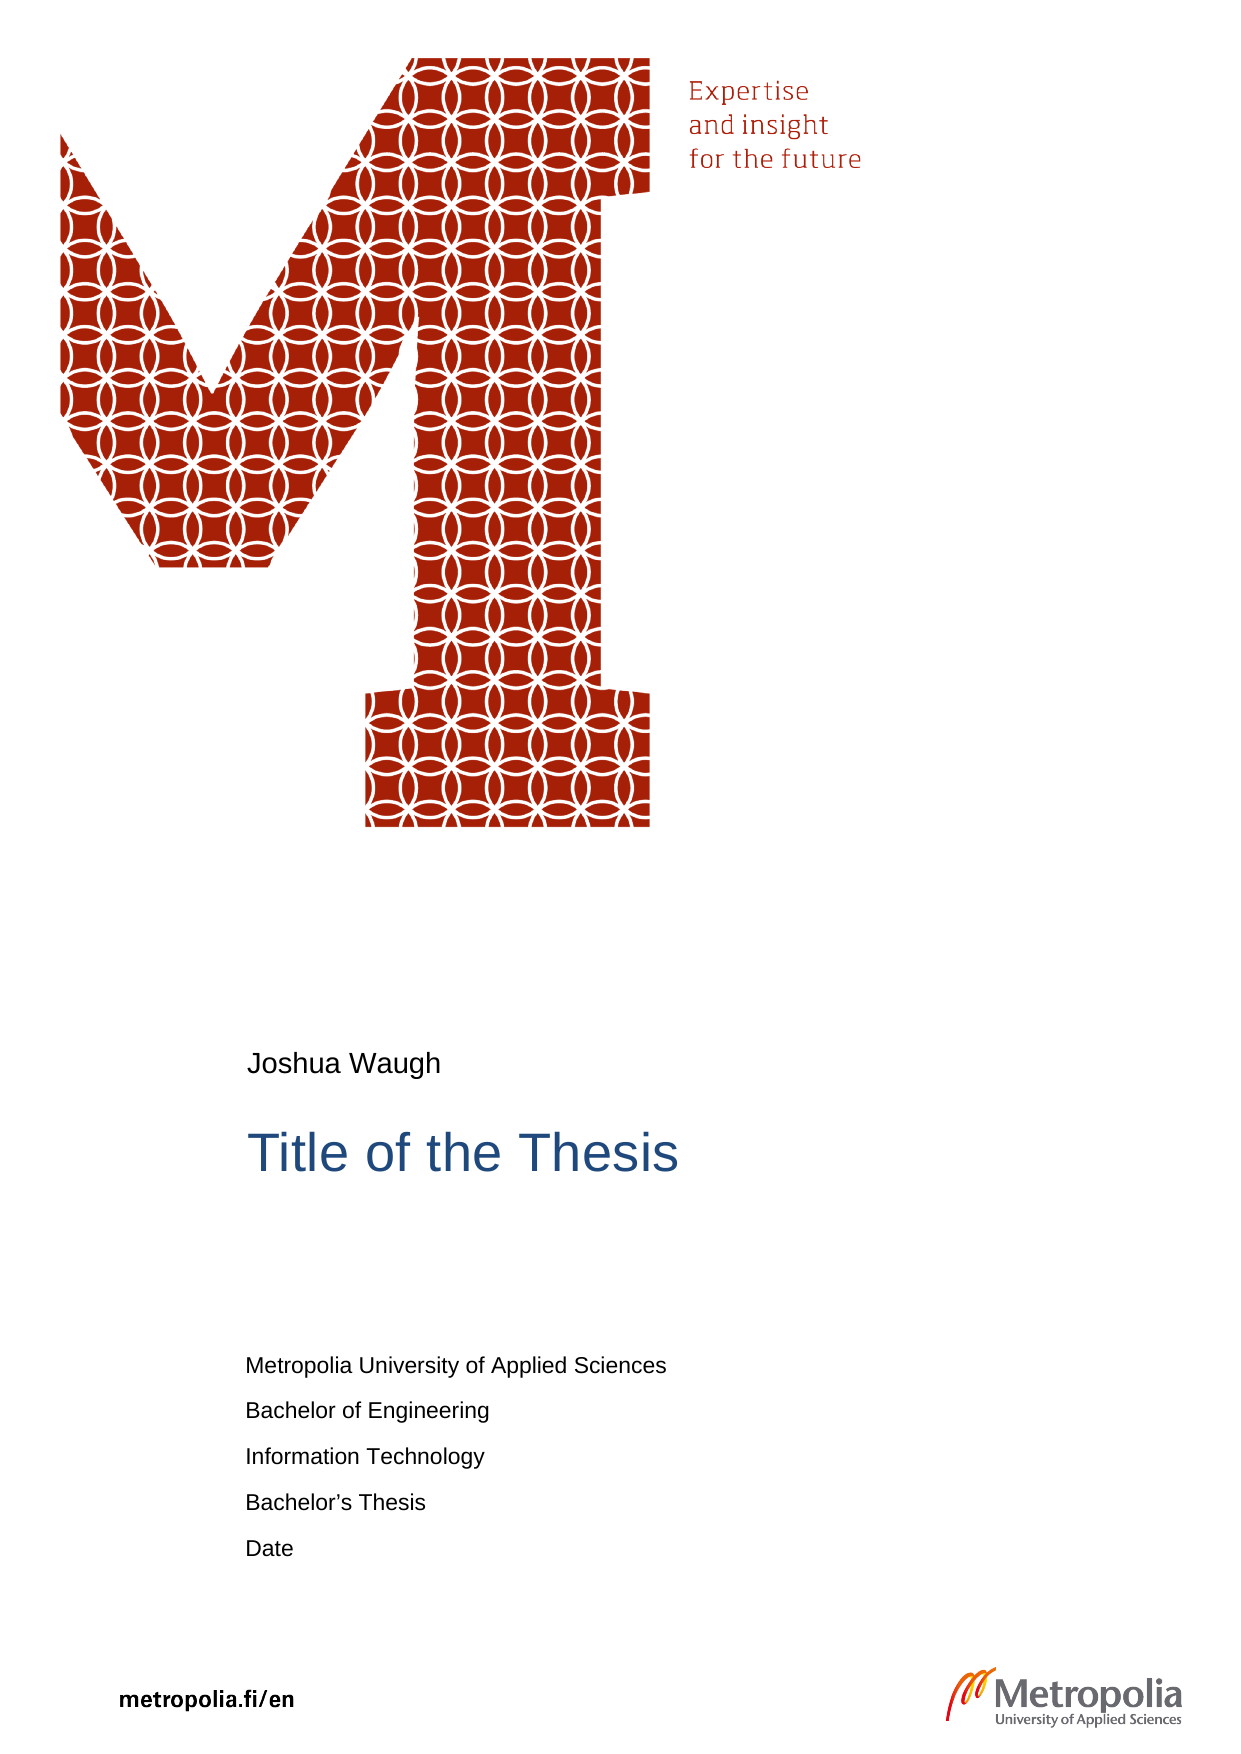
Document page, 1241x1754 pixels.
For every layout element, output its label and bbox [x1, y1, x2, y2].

picture [48, 48, 868, 831]
picture [106, 1642, 1187, 1734]
